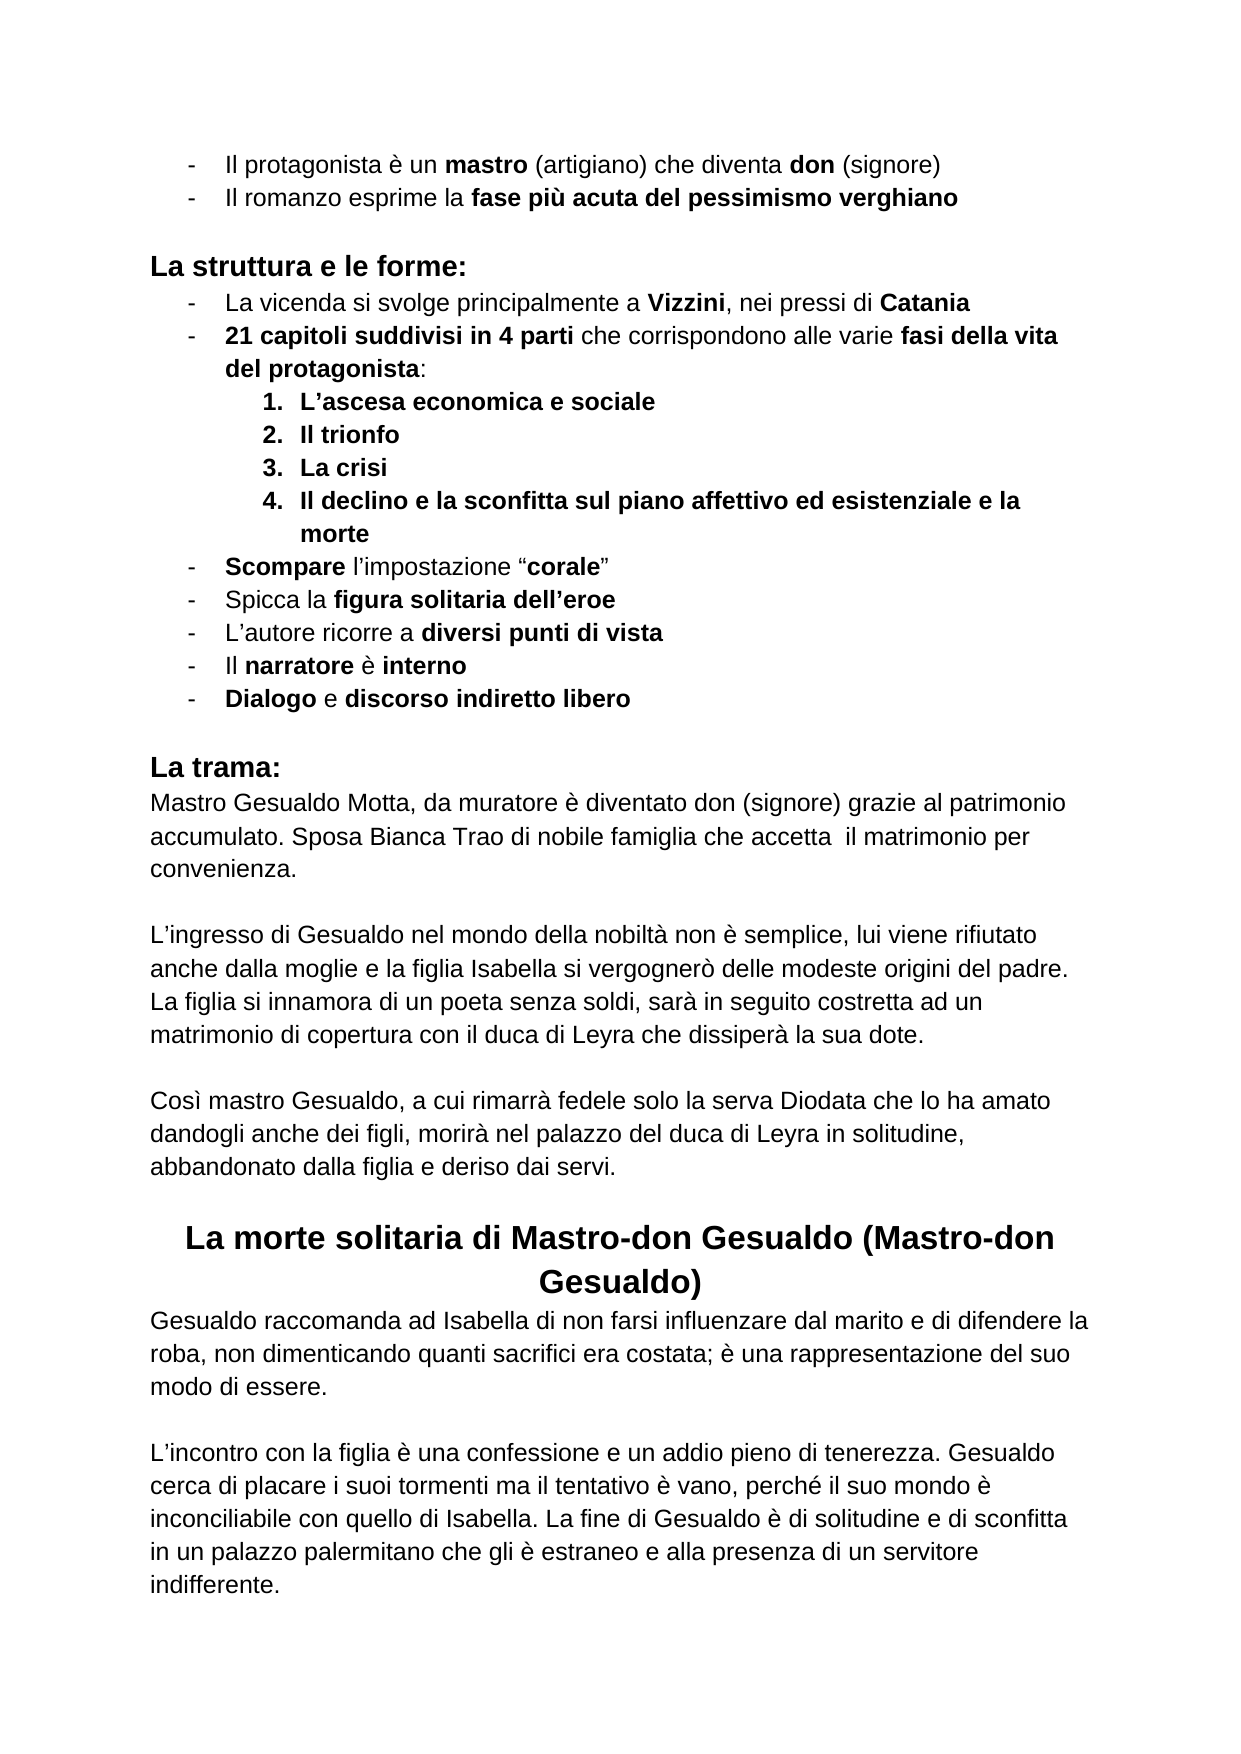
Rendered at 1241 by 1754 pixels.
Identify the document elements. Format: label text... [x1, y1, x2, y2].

list Dialogo e discorso indiretto libero [187, 684, 1090, 713]
list L’autore ricorre a diversi punti di vista [187, 618, 1090, 647]
list Il romanzo esprime la fase più acuta del pessimismo verghiano [187, 183, 1090, 212]
list La crisi [262, 453, 1090, 481]
list L’ascesa economica e sociale [262, 387, 1090, 415]
text La morte solitaria di Mastro-don Gesualdo (Mastro-don Gesualdo) [150, 1218, 1090, 1300]
list Il narratore è interno [187, 651, 1090, 679]
list 21 capitoli suddivisi in 4 parti che corrispondono alle varie fasi della vita del protagonista: [187, 321, 1090, 382]
list Scompare l’impostazione “corale” [187, 552, 1090, 581]
text La struttura e le forme: [150, 249, 1090, 283]
text Gesualdo raccomanda ad Isabella di non farsi influenzare dal marito e di difendere la roba, non dimenticando quanti sacrifici era costata; è una rappresentazione del suo modo di essere. [150, 1306, 1090, 1401]
list Il trionfo [262, 420, 1090, 448]
list Il protagonista è un mastro (artigiano) che diventa don (signore) [187, 150, 1090, 179]
list Spicca la figura solitaria dell’eroe [187, 585, 1090, 613]
text L’incontro con la figlia è una confessione e un addio pieno di tenerezza. Gesualdo cerca di placare i suoi tormenti ma il tentativo è vano, perché il suo mondo è inconciliabile con quello di Isabella. La fine di Gesualdo è di solitudine e di sconfitta in un palazzo palermitano che gli è estraneo e alla presenza di un servitore indifferente. [150, 1438, 1090, 1599]
list La vicenda si svolge principalmente a Vizzini, nei pressi di Catania [187, 288, 1090, 316]
list Il declino e la sconfitta sul piano affettivo ed esistenziale e la morte [262, 486, 1090, 547]
text Così mastro Gesualdo, a cui rimarrà fedele solo la serva Diodata che lo ha amato dandogli anche dei figli, morirà nel palazzo del duca di Leyra in solitudine, abbandonato dalla figlia e deriso dai servi. [150, 1086, 1090, 1180]
text L’ingresso di Gesualdo nel mondo della nobiltà non è semplice, lui viene rifiutato anche dalla moglie e la figlia Isabella si vergognerò delle modeste origini del padre. La figlia si innamora di un poeta senza soldi, sarà in seguito costretta ad un matrimonio di copertura con il duca di Leyra che dissiperà la sua dote. [150, 921, 1090, 1048]
text La trama: [150, 750, 1090, 783]
text Mastro Gesualdo Motta, da muratore è diventato don (signore) grazie al patrimonio accumulato. Sposa Bianca Trao di nobile famiglia che accetta il matrimonio per convenienza. [150, 788, 1090, 883]
